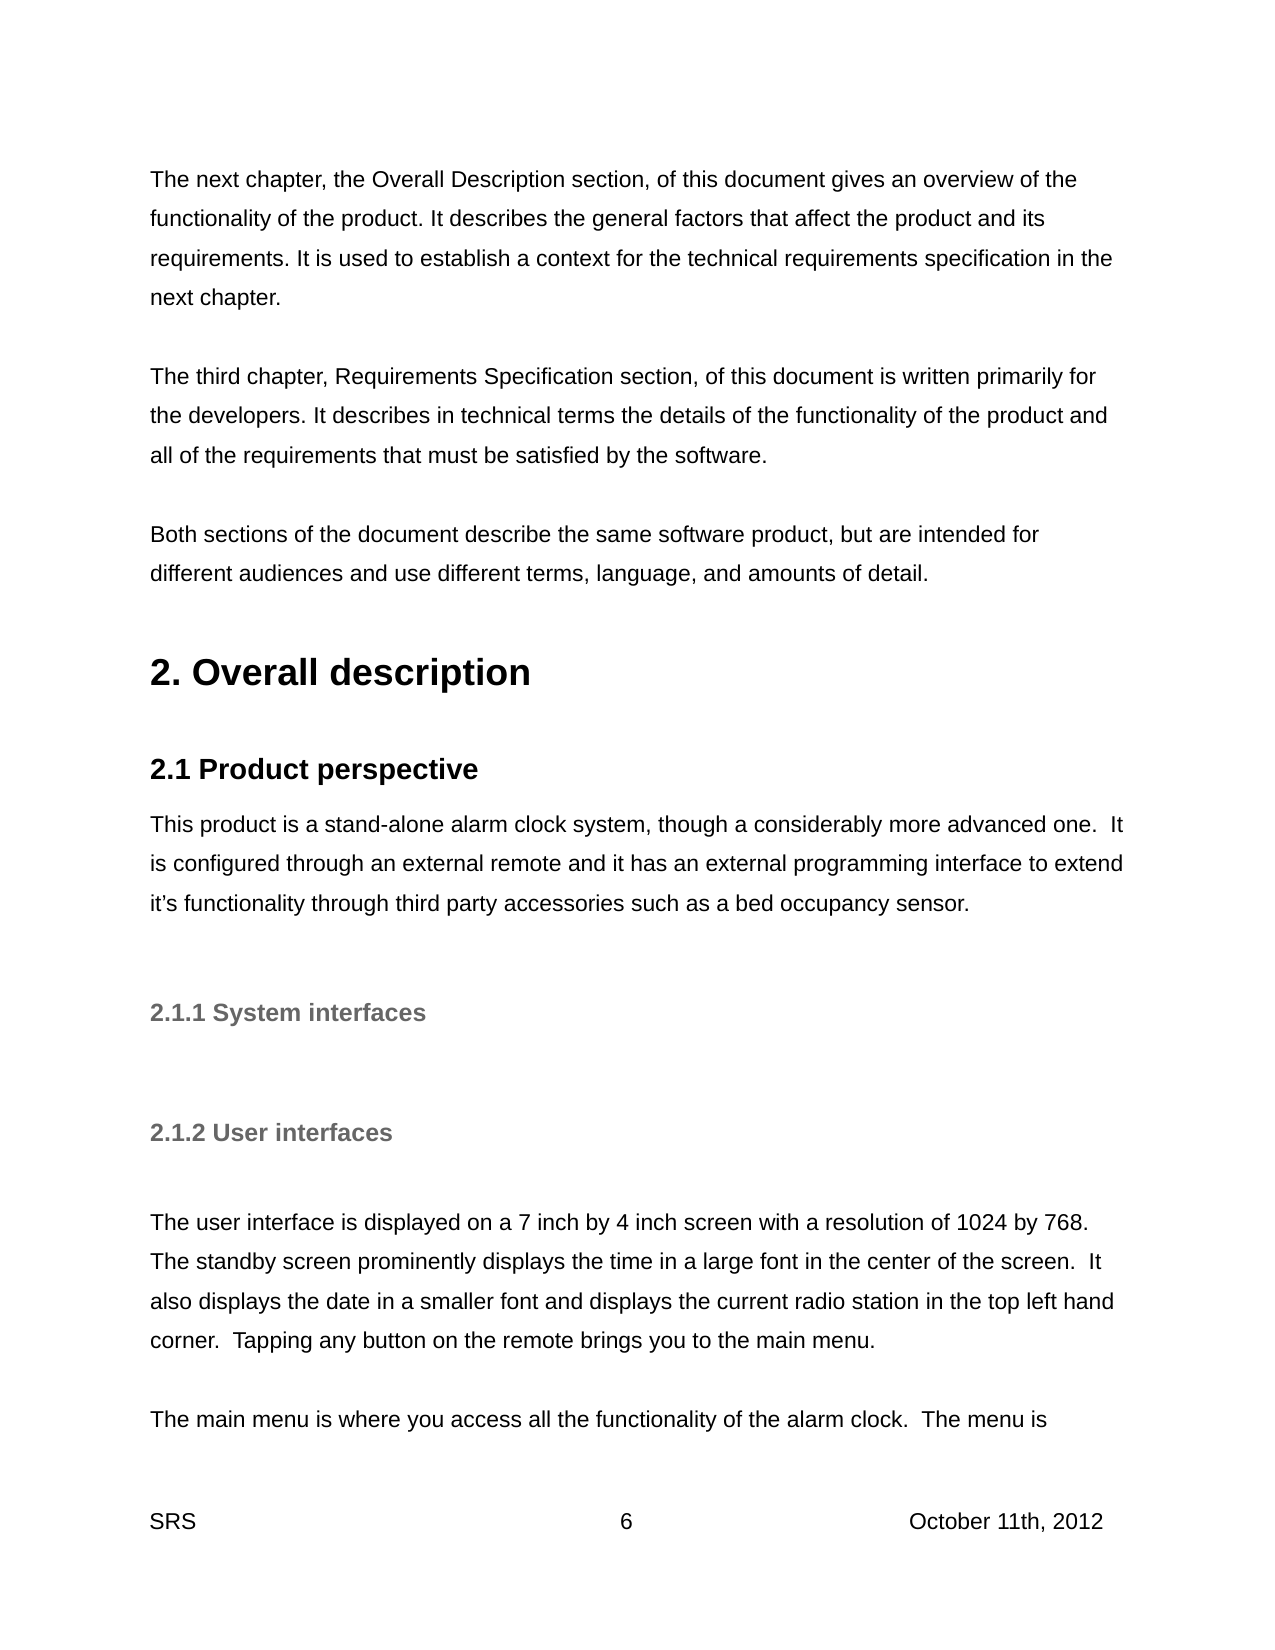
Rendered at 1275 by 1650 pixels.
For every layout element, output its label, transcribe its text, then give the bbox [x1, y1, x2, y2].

subtitle 2.1.2 User interfaces [150, 1118, 1125, 1147]
subtitle 2.1.1 System interfaces [150, 998, 1125, 1027]
text The third chapter, Requirements Specification section, of this document is written primarily for the developers. It describes in technical terms the details of the functionality of the product and all of the requirements that must be satisfied by the software. [150, 363, 1125, 468]
text This product is a stand-alone alarm clock system, though a considerably more advanced one. It is configured through an external remote and it has an external programming interface to extend it’s functionality through third party accessories such as a bed occupancy sensor. [150, 811, 1125, 916]
text The next chapter, the Overall Description section, of this document gives an overview of the functionality of the product. It describes the general factors that affect the product and its requirements. It is used to establish a context for the technical requirements specification in the next chapter. [150, 166, 1125, 310]
text The user interface is displayed on a 7 inch by 4 inch screen with a resolution of 1024 by 768. The standby screen prominently displays the time in a large font in the center of the screen. It also displays the date in a smaller font and displays the current radio station in the top left hand corner. Tapping any button on the remote brings you to the main menu. [150, 1209, 1125, 1354]
subtitle 2.1 Product perspective [150, 752, 1125, 786]
subtitle 2. Overall description [150, 650, 1125, 693]
text Both sections of the document describe the same software product, but are intended for different audiences and use different terms, language, and amounts of detail. [150, 521, 1125, 587]
